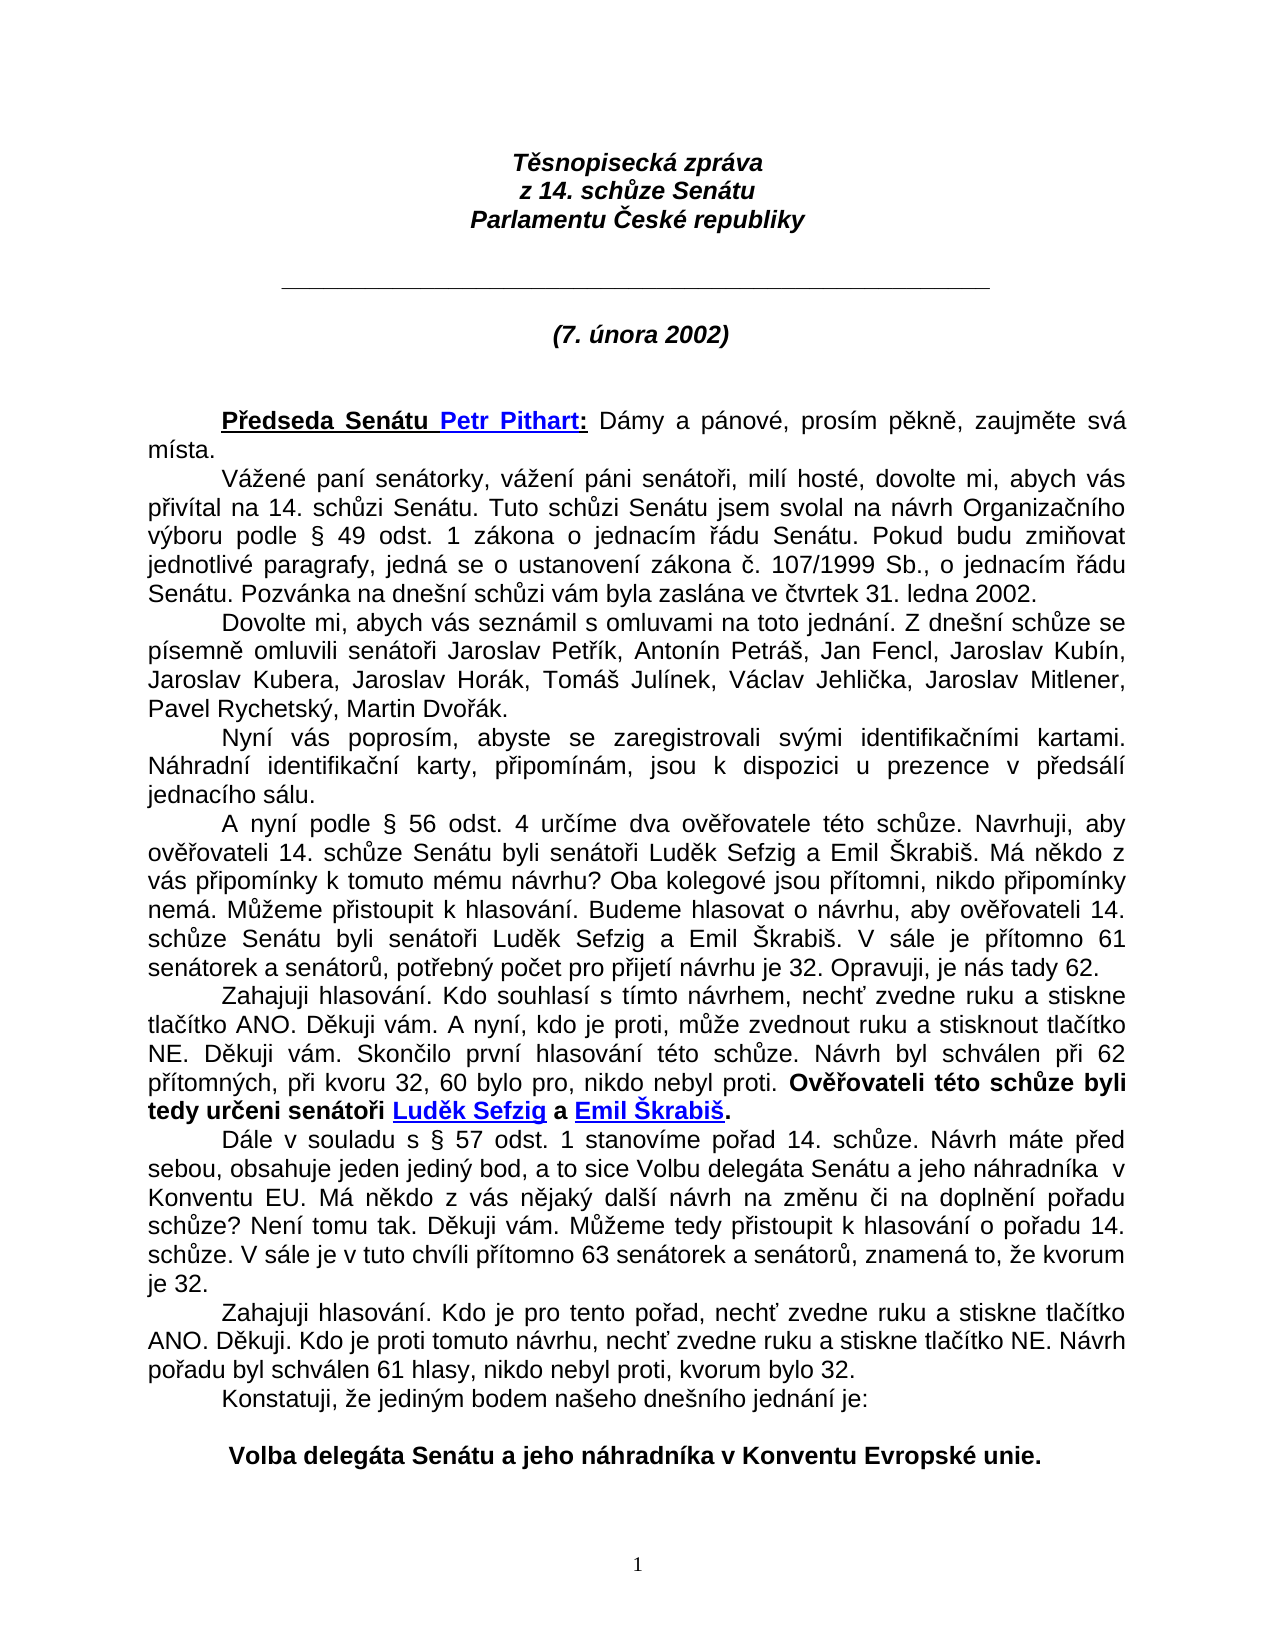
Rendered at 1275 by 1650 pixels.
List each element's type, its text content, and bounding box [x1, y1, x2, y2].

text Dále v souladu s § 57 odst. 1 stanovíme pořad 14. schůze. Návrh máte před sebou, obsahuje jeden jediný bod, a to sice Volbu delegáta Senátu a jeho náhradníka v Konventu EU. Má někdo z vás nějaký další návrh na změnu či na doplnění pořadu schůze? Není tomu tak. Děkuji vám. Můžeme tedy přistoupit k hlasování o pořadu 14. schůze. V sále je v tuto chvíli přítomno 63 senátorek a senátorů, znamená to, že kvorum je 32. [148, 1125, 1127, 1298]
text Dovolte mi, abych vás seznámil s omluvami na toto jednání. Z dnešní schůze se písemně omluvili senátoři Jaroslav Petřík, Antonín Petráš, Jan Fencl, Jaroslav Kubín, Jaroslav Kubera, Jaroslav Horák, Tomáš Julínek, Václav Jehlička, Jaroslav Mitlener, Pavel Rychetský, Martin Dvořák. [148, 608, 1127, 723]
text Zahajuji hlasování. Kdo je pro tento pořad, nechť zvedne ruku a stiskne tlačítko ANO. Děkuji. Kdo je proti tomuto návrhu, nechť zvedne ruku a stiskne tlačítko NE. Návrh pořadu byl schválen 61 hlasy, nikdo nebyl proti, kvorum bylo 32. [148, 1298, 1127, 1384]
text Konstatuji, že jediným bodem našeho dnešního jednání je:<A NAME='st179'></A> [148, 1384, 1127, 1413]
text (7. února 2002) [148, 320, 1127, 349]
text Těsnopisecká zpráva [148, 148, 1127, 176]
text z 14. schůze Senátu [148, 176, 1127, 205]
text Zahajuji hlasování. Kdo souhlasí s tímto návrhem, nechť zvedne ruku a stiskne tlačítko ANO. Děkuji vám. A nyní, kdo je proti, může zvednout ruku a stisknout tlačítko NE. Děkuji vám. Skončilo první hlasování této schůze. Návrh byl schválen při 62 přítomných, při kvoru 32, 60 bylo pro, nikdo nebyl proti. Ověřovateli této schůze byli tedy určeni senátoři Luděk Sefzig a Emil Škrabiš. [148, 981, 1127, 1125]
text Předseda Senátu Petr Pithart: Dámy a pánové, prosím pěkně, zaujměte svá místa. [148, 406, 1127, 464]
text Parlamentu České republiky [148, 205, 1127, 234]
text A nyní podle § 56 odst. 4 určíme dva ověřovatele této schůze. Navrhuji, aby ověřovateli 14. schůze Senátu byli senátoři Luděk Sefzig a Emil Škrabiš. Má někdo z vás připomínky k tomuto mému návrhu? Oba kolegové jsou přítomni, nikdo připomínky nemá. Můžeme přistoupit k hlasování. Budeme hlasovat o návrhu, aby ověřovateli 14. schůze Senátu byli senátoři Luděk Sefzig a Emil Škrabiš. V sále je přítomno 61 senátorek a senátorů, potřebný počet pro přijetí návrhu je 32. Opravuji, je nás tady 62. [148, 809, 1127, 981]
text Vážené paní senátorky, vážení páni senátoři, milí hosté, dovolte mi, abych vás přivítal na 14. schůzi Senátu. Tuto schůzi Senátu jsem svolal na návrh Organizačního výboru podle § 49 odst. 1 zákona o jednacím řádu Senátu. Pokud budu zmiňovat jednotlivé paragrafy, jedná se o ustanovení zákona č. 107/1999 Sb., o jednacím řádu Senátu. Pozvánka na dnešní schůzi vám byla zaslána ve čtvrtek 31. ledna 2002. [148, 464, 1127, 608]
text Nyní vás poprosím, abyste se zaregistrovali svými identifikačními kartami. Náhradní identifikační karty, připomínám, jsou k dispozici u prezence v předsálí jednacího sálu. [148, 723, 1127, 809]
text Volba delegáta Senátu a jeho náhradníka v Konventu Evropské unie. [148, 1441, 1127, 1470]
text ___________________________________________________ [148, 263, 1127, 291]
